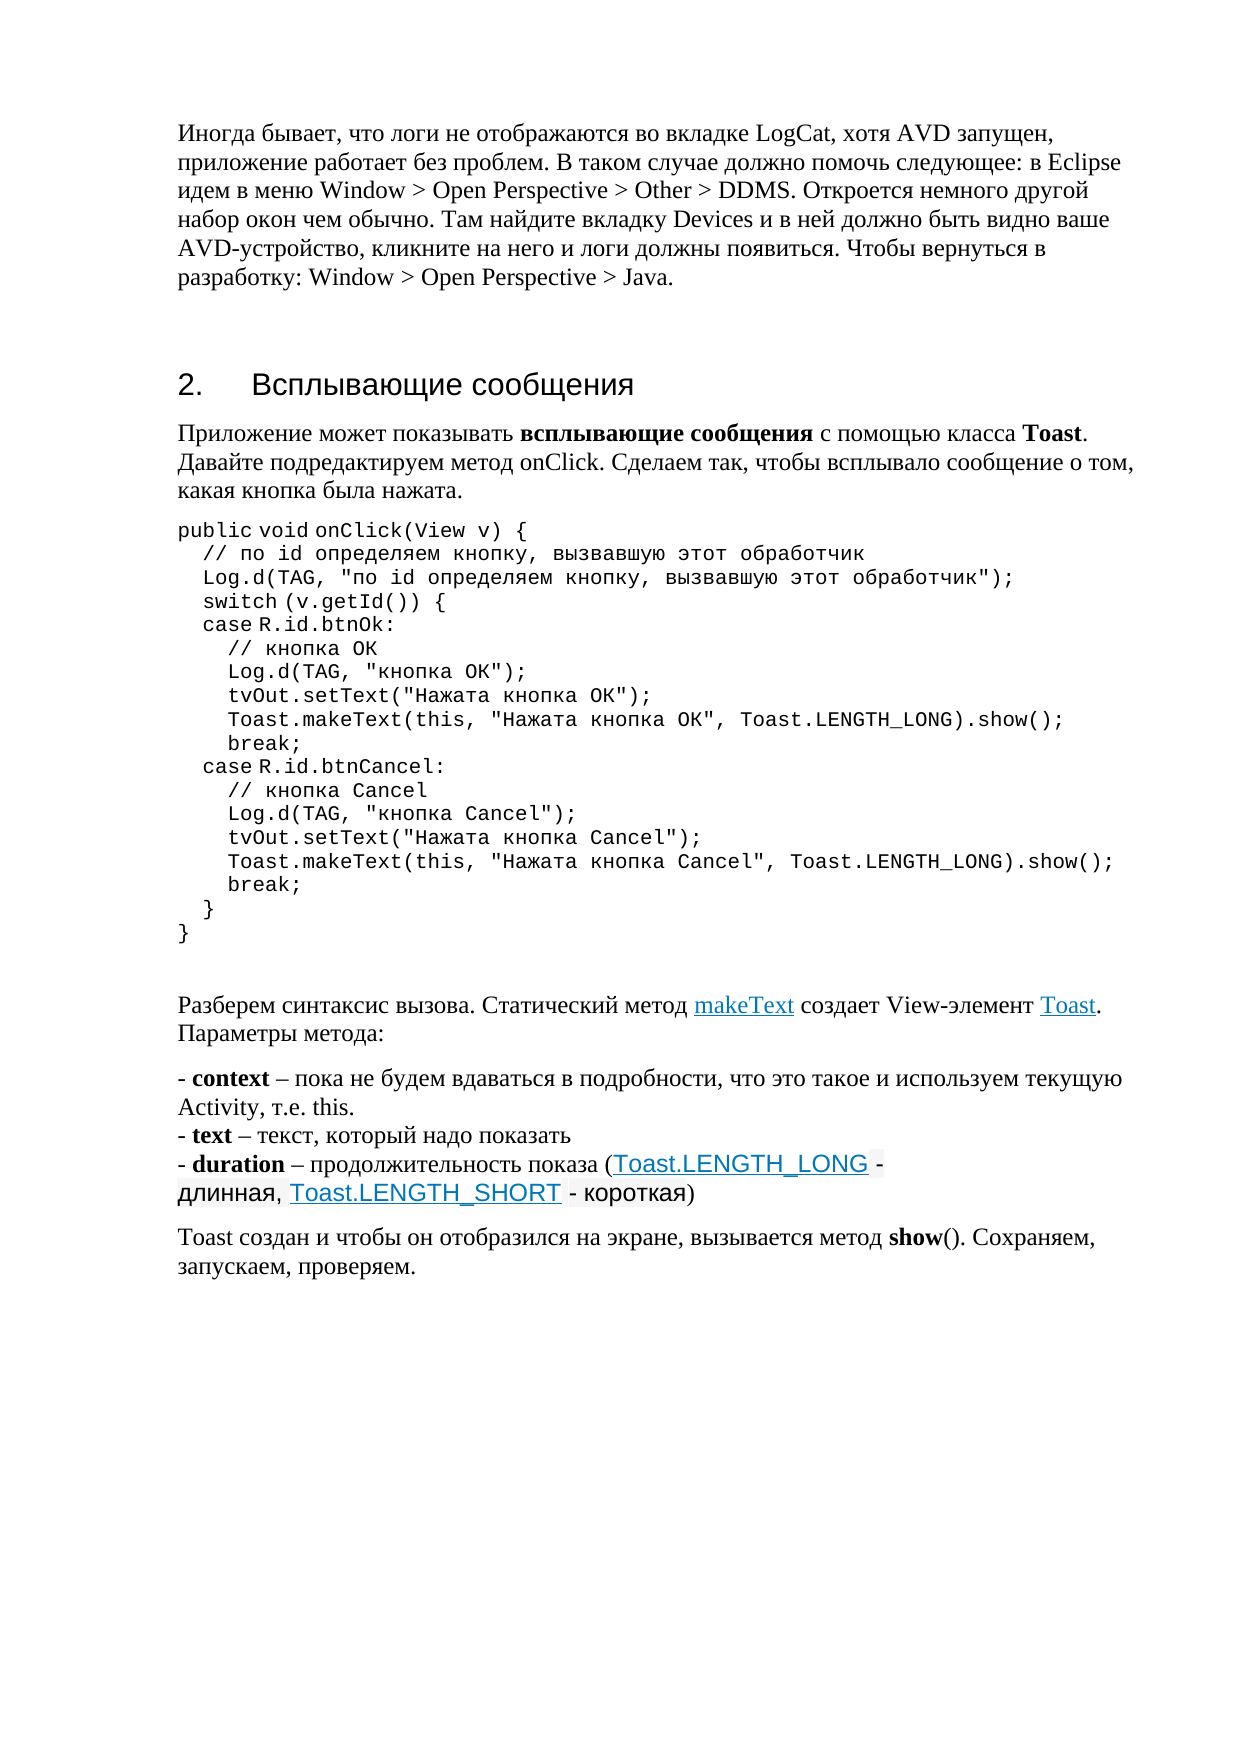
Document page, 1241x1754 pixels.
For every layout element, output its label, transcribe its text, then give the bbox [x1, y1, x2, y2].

table_header public void onClick(View v) { // по id определяем кнопку, вызвавшую этот обработчик Log.d(TAG, "по id определяем кнопку, вызвавшую этот обработчик"); switch (v.getId()) { case R.id.btnOk: // кнопка ОК Log.d(TAG, "кнопка ОК"); tvOut.setText("Нажата кнопка ОК"); Toast.makeText(this, "Нажата кнопка ОК", Toast.LENGTH_LONG).show(); break; case R.id.btnCancel: // кнопка Cancel Log.d(TAG, "кнопка Cancel"); tvOut.setText("Нажата кнопка Cancel"); Toast.makeText(this, "Нажата кнопка Cancel", Toast.LENGTH_LONG).show(); break; } } [177, 520, 1240, 945]
text Разберем синтаксис вызова. Статический метод makeText создает View-элемент Toast. Параметры метода: [177, 990, 1152, 1047]
list Всплывающие сообщения [177, 366, 1152, 402]
text Иногда бывает, что логи не отображаются во вкладке LogCat, хотя AVD запущен, приложение работает без проблем. В таком случае должно помочь следующее: в Eclipse идем в меню Window > Open Perspective > Other > DDMS. Откроется немного другой набор окон чем обычно. Там найдите вкладку Devices и в ней должно быть видно ваше AVD-устройство, кликните на него и логи должны появиться. Чтобы вернуться в разработку: Window > Open Perspective > Java. [177, 118, 1152, 291]
text Приложение может показывать всплывающие сообщения с помощью класса Toast. Давайте подредактируем метод onClick. Сделаем так, чтобы всплывало сообщение о том, какая кнопка была нажата. [177, 418, 1152, 504]
text - context – пока не будем вдаваться в подробности, что это такое и используем текущую Activity, т.е. this. - text – текст, который надо показать - duration – продолжительность показа (Toast.LENGTH_LONG - длинная, Toast.LENGTH_SHORT - короткая) [177, 1063, 1152, 1207]
text Toast создан и чтобы он отобразился на экране, вызывается метод show(). Сохраняем, запускаем, проверяем. [177, 1222, 1152, 1280]
